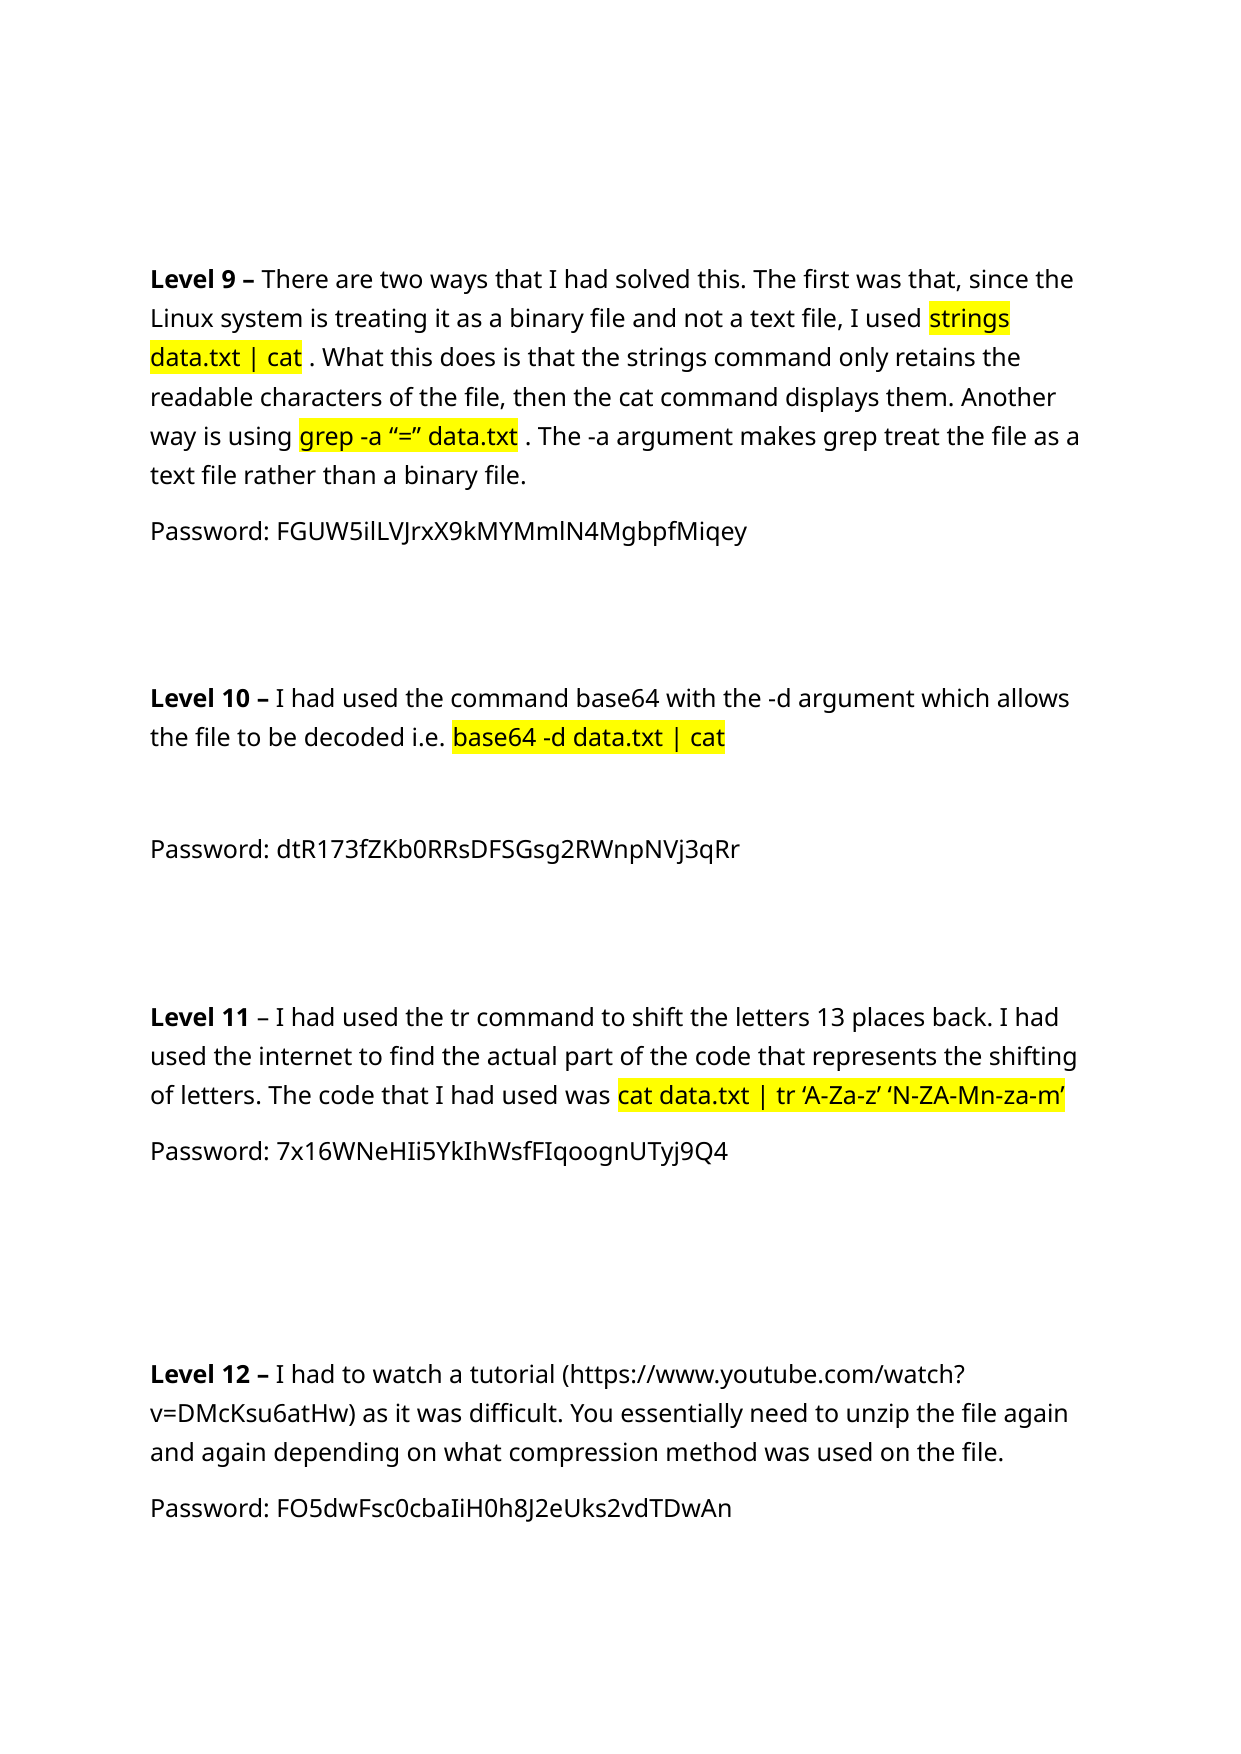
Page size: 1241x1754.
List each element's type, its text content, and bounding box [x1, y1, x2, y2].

text Level 10 – I had used the command base64 with the -d argument which allows the file to be decoded i.e. base64 -d data.txt | cat [150, 681, 1090, 754]
text Level 11 – I had used the tr command to shift the letters 13 places back. I had used the internet to find the actual part of the code that represents the shifting of letters. The code that I had used was cat data.txt | tr ‘A-Za-z’ ‘N-ZA-Mn-za-m’ [150, 999, 1090, 1112]
text Password: FO5dwFsc0cbaIiH0h8J2eUks2vdTDwAn [150, 1491, 1090, 1525]
text Password: dtR173fZKb0RRsDFSGsg2RWnpNVj3qRr [150, 832, 1090, 866]
text Password: 7x16WNeHIi5YkIhWsfFIqoognUTyj9Q4 [150, 1133, 1090, 1167]
text Level 9 – There are two ways that I had solved this. The first was that, since the Linux system is treating it as a binary file and not a text file, I used strings data.txt | cat . What this does is that the strings command only retains the readable characters of the file, then the cat command displays them. Another way is using grep -a “=” data.txt . The -a argument makes grep treat the file as a text file rather than a binary file. [150, 262, 1090, 492]
text Password: FGUW5ilLVJrxX9kMYMmlN4MgbpfMiqey [150, 513, 1090, 547]
text Level 12 – I had to watch a tutorial (https://www.youtube.com/watch?v=DMcKsu6atHw) as it was difficult. You essentially need to unzip the file again and again depending on what compression method was used on the file. [150, 1357, 1090, 1469]
